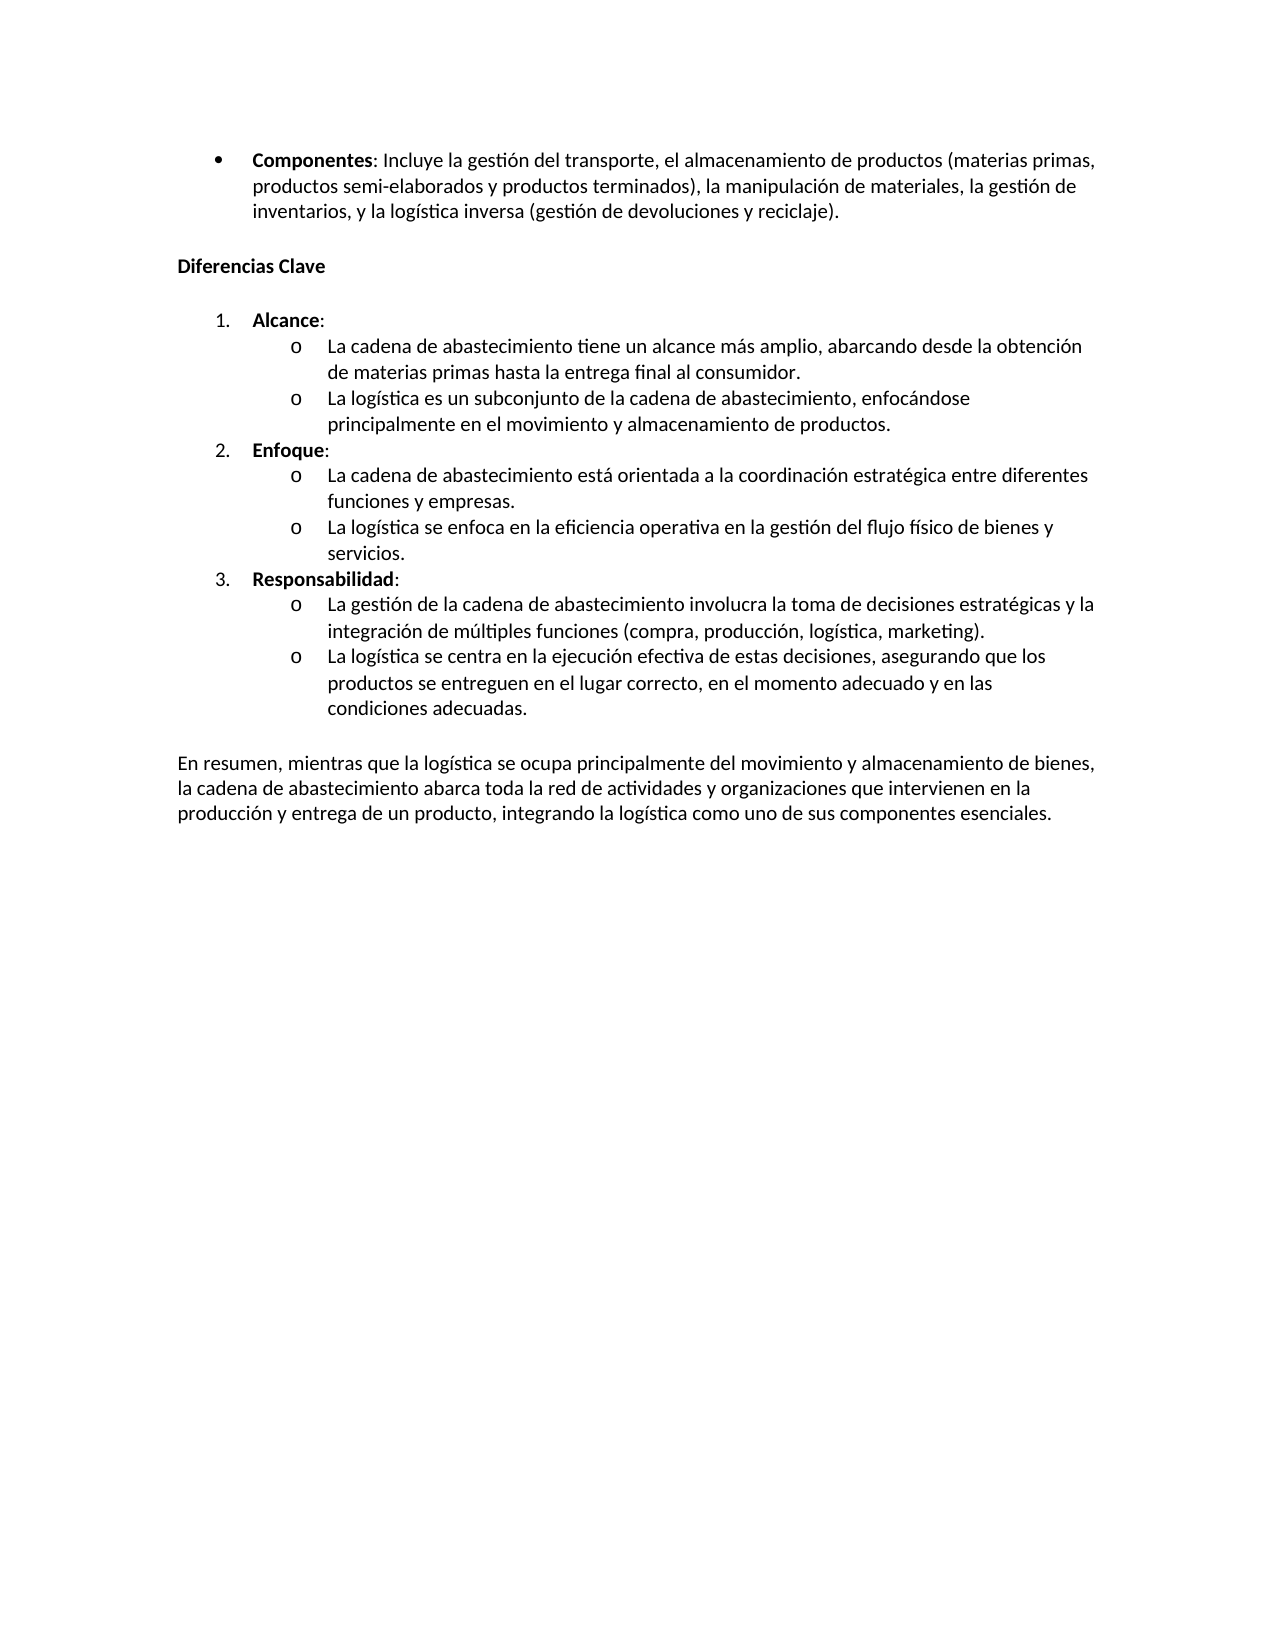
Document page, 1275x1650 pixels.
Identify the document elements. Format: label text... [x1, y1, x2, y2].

list La cadena de abastecimiento tiene un alcance más amplio, abarcando desde la obtención de materias primas hasta la entrega final al consumidor. [290, 333, 1098, 385]
text En resumen, mientras que la logística se ocupa principalmente del movimiento y almacenamiento de bienes, la cadena de abastecimiento abarca toda la red de actividades y organizaciones que intervienen en la producción y entrega de un producto, integrando la logística como uno de sus componentes esenciales. [177, 750, 1098, 826]
list La logística se enfoca en la eficiencia operativa en la gestión del flujo físico de bienes y servicios. [290, 514, 1098, 566]
list Enfoque: [215, 437, 1098, 462]
list Componentes: Incluye la gestión del transporte, el almacenamiento de productos (materias primas, productos semi-elaborados y productos terminados), la manipulación de materiales, la gestión de inventarios, y la logística inversa (gestión de devoluciones y reciclaje). [215, 148, 1098, 224]
list La logística se centra en la ejecución efectiva de estas decisiones, asegurando que los productos se entreguen en el lugar correcto, en el momento adecuado y en las condiciones adecuadas. [290, 643, 1098, 721]
list Responsabilidad: [215, 566, 1098, 591]
list La cadena de abastecimiento está orientada a la coordinación estratégica entre diferentes funciones y empresas. [290, 462, 1098, 514]
list Alcance: [215, 308, 1098, 333]
list La logística es un subconjunto de la cadena de abastecimiento, enfocándose principalmente en el movimiento y almacenamiento de productos. [290, 385, 1098, 437]
text Diferencias Clave [177, 253, 1098, 278]
list La gestión de la cadena de abastecimiento involucra la toma de decisiones estratégicas y la integración de múltiples funciones (compra, producción, logística, marketing). [290, 591, 1098, 643]
